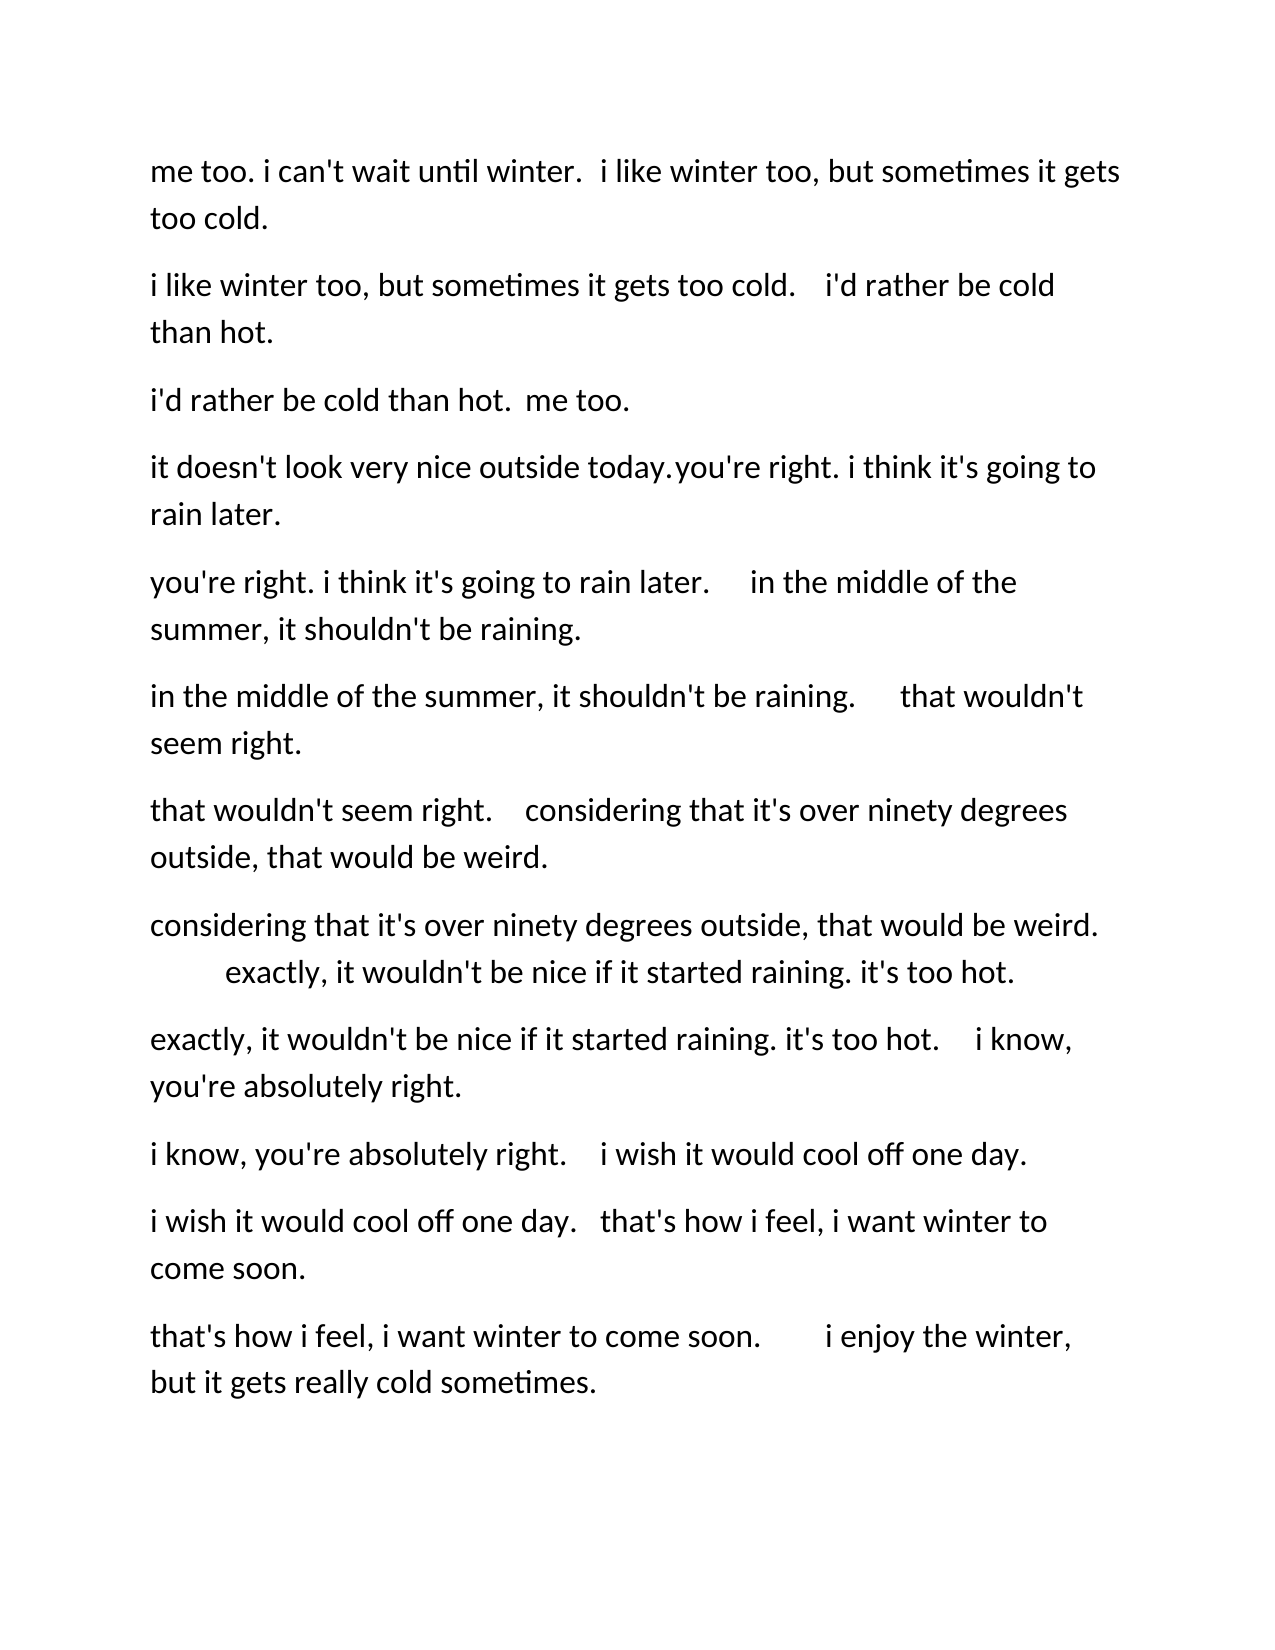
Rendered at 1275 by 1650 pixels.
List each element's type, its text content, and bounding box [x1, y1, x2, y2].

text me too. i can't wait until winter. i like winter too, but sometimes it gets too cold. [150, 150, 1125, 237]
text i'd rather be cold than hot. me too. [150, 379, 1125, 419]
text it doesn't look very nice outside today. you're right. i think it's going to rain later. [150, 446, 1125, 534]
text i know, you're absolutely right. i wish it would cool off one day. [150, 1133, 1125, 1173]
text you're right. i think it's going to rain later. in the middle of the summer, it shouldn't be raining. [150, 561, 1125, 648]
text that wouldn't seem right. considering that it's over ninety degrees outside, that would be weird. [150, 789, 1125, 877]
text in the middle of the summer, it shouldn't be raining. that wouldn't seem right. [150, 675, 1125, 763]
text i wish it would cool off one day. that's how i feel, i want winter to come soon. [150, 1200, 1125, 1288]
text exactly, it wouldn't be nice if it started raining. it's too hot. i know, you're absolutely right. [150, 1018, 1125, 1106]
text considering that it's over ninety degrees outside, that would be weird. exactly, it wouldn't be nice if it started raining. it's too hot. [150, 904, 1125, 991]
text that's how i feel, i want winter to come soon. i enjoy the winter, but it gets really cold sometimes. [150, 1314, 1125, 1402]
text i like winter too, but sometimes it gets too cold. i'd rather be cold than hot. [150, 264, 1125, 352]
